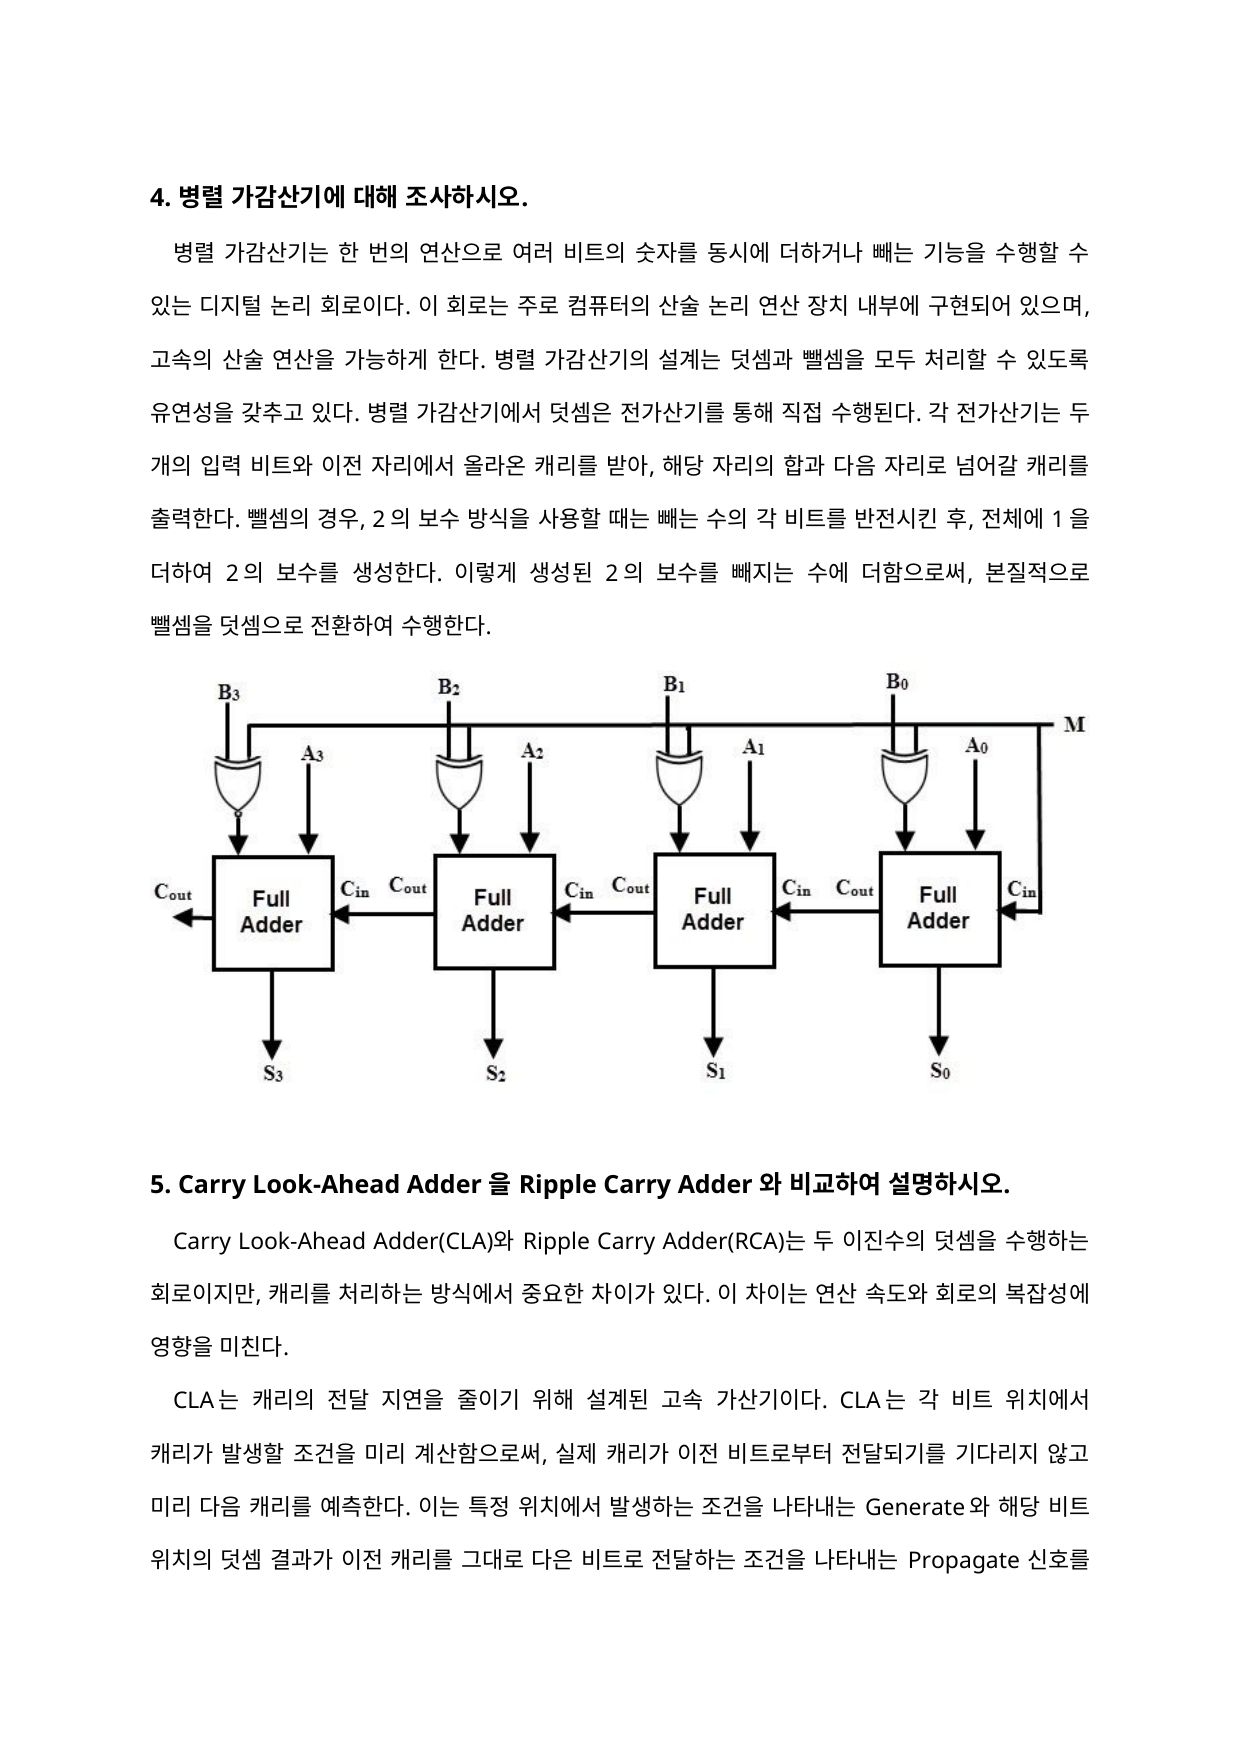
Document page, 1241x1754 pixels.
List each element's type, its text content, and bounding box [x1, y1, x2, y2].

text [150, 1382, 1090, 1575]
picture [150, 661, 1091, 1094]
text 4. 병렬 가감산기에 대해 조사하시오. [150, 177, 1090, 213]
text 5. Carry Look-Ahead Adder 을 Ripple Carry Adder 와 비교하여 설명하시오. [150, 1165, 1090, 1201]
text Carry Look-Ahead Adder(CLA)와 Ripple Carry Adder(RCA)는 두 이진수의 덧셈을 수행하는 회로이지만, 캐리를 처리하는 방식에서 중요한 차이가 있다. 이 차이는 연산 속도와 회로의 복잡성에 영향을 미친다. [150, 1223, 1090, 1362]
text 병렬 가감산기는 한 번의 연산으로 여러 비트의 숫자를 동시에 더하거나 빼는 기능을 수행할 수 있는 디지털 논리 회로이다. 이 회로는 주로 컴퓨터의 산술 논리 연산 장치 내부에 구현되어 있으며, 고속의 산술 연산을 가능하게 한다. 병렬 가감산기의 설계는 덧셈과 뺄셈을 모두 처리할 수 있도록 유연성을 갖추고 있다. 병렬 가감산기에서 덧셈은 전가산기를 통해 직접 수행된다. 각 전가산기는 두 개의 입력 비트와 이전 자리에서 올라온 캐리를 받아, 해당 자리의 합과 다음 자리로 넘어갈 캐리를 출력한다. 뺄셈의 경우, 2의 보수 방식을 사용할 때는 빼는 수의 각 비트를 반전시킨 후, 전체에 1을 더하여 2의 보수를 생성한다. 이렇게 생성된 2의 보수를 빼지는 수에 더함으로써, 본질적으로 뺄셈을 덧셈으로 전환하여 수행한다. [150, 235, 1090, 641]
